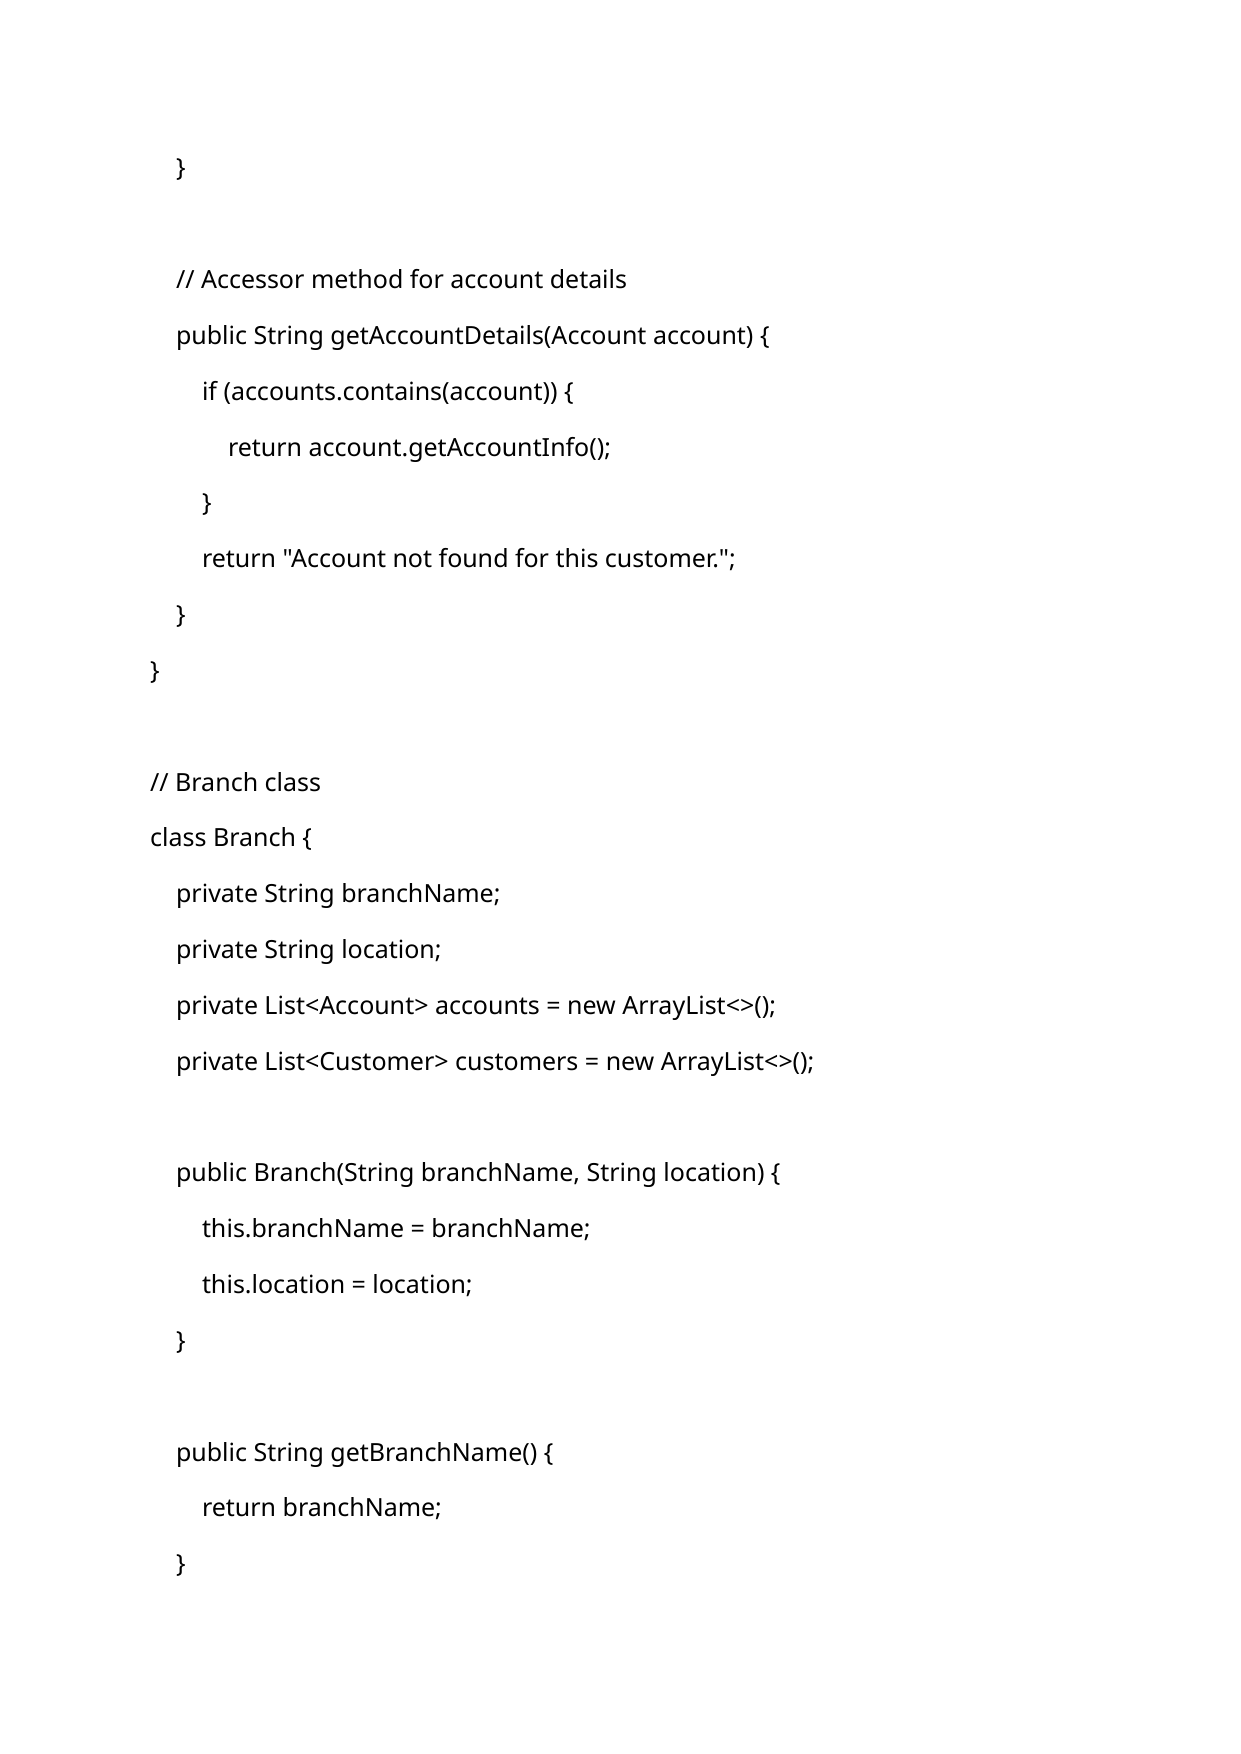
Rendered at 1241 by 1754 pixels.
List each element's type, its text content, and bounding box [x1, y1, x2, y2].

text } [150, 1546, 1090, 1580]
text // Branch class [150, 764, 1090, 798]
text return "Account not found for this customer."; [150, 541, 1090, 575]
text private List<Customer> customers = new ArrayList<>(); [150, 1043, 1090, 1077]
text } [150, 597, 1090, 631]
text } [150, 150, 1090, 184]
text class Branch { [150, 820, 1090, 854]
text this.branchName = branchName; [150, 1211, 1090, 1245]
text public String getAccountDetails(Account account) { [150, 317, 1090, 352]
text // Accessor method for account details [150, 262, 1090, 296]
text return branchName; [150, 1490, 1090, 1524]
text private String location; [150, 932, 1090, 966]
text } [150, 485, 1090, 519]
text return account.getAccountInfo(); [150, 429, 1090, 463]
text private String branchName; [150, 876, 1090, 910]
text } [150, 1322, 1090, 1357]
text } [150, 652, 1090, 687]
text private List<Account> accounts = new ArrayList<>(); [150, 987, 1090, 1022]
text this.location = location; [150, 1267, 1090, 1301]
text if (accounts.contains(account)) { [150, 373, 1090, 407]
text public Branch(String branchName, String location) { [150, 1155, 1090, 1189]
text public String getBranchName() { [150, 1434, 1090, 1468]
